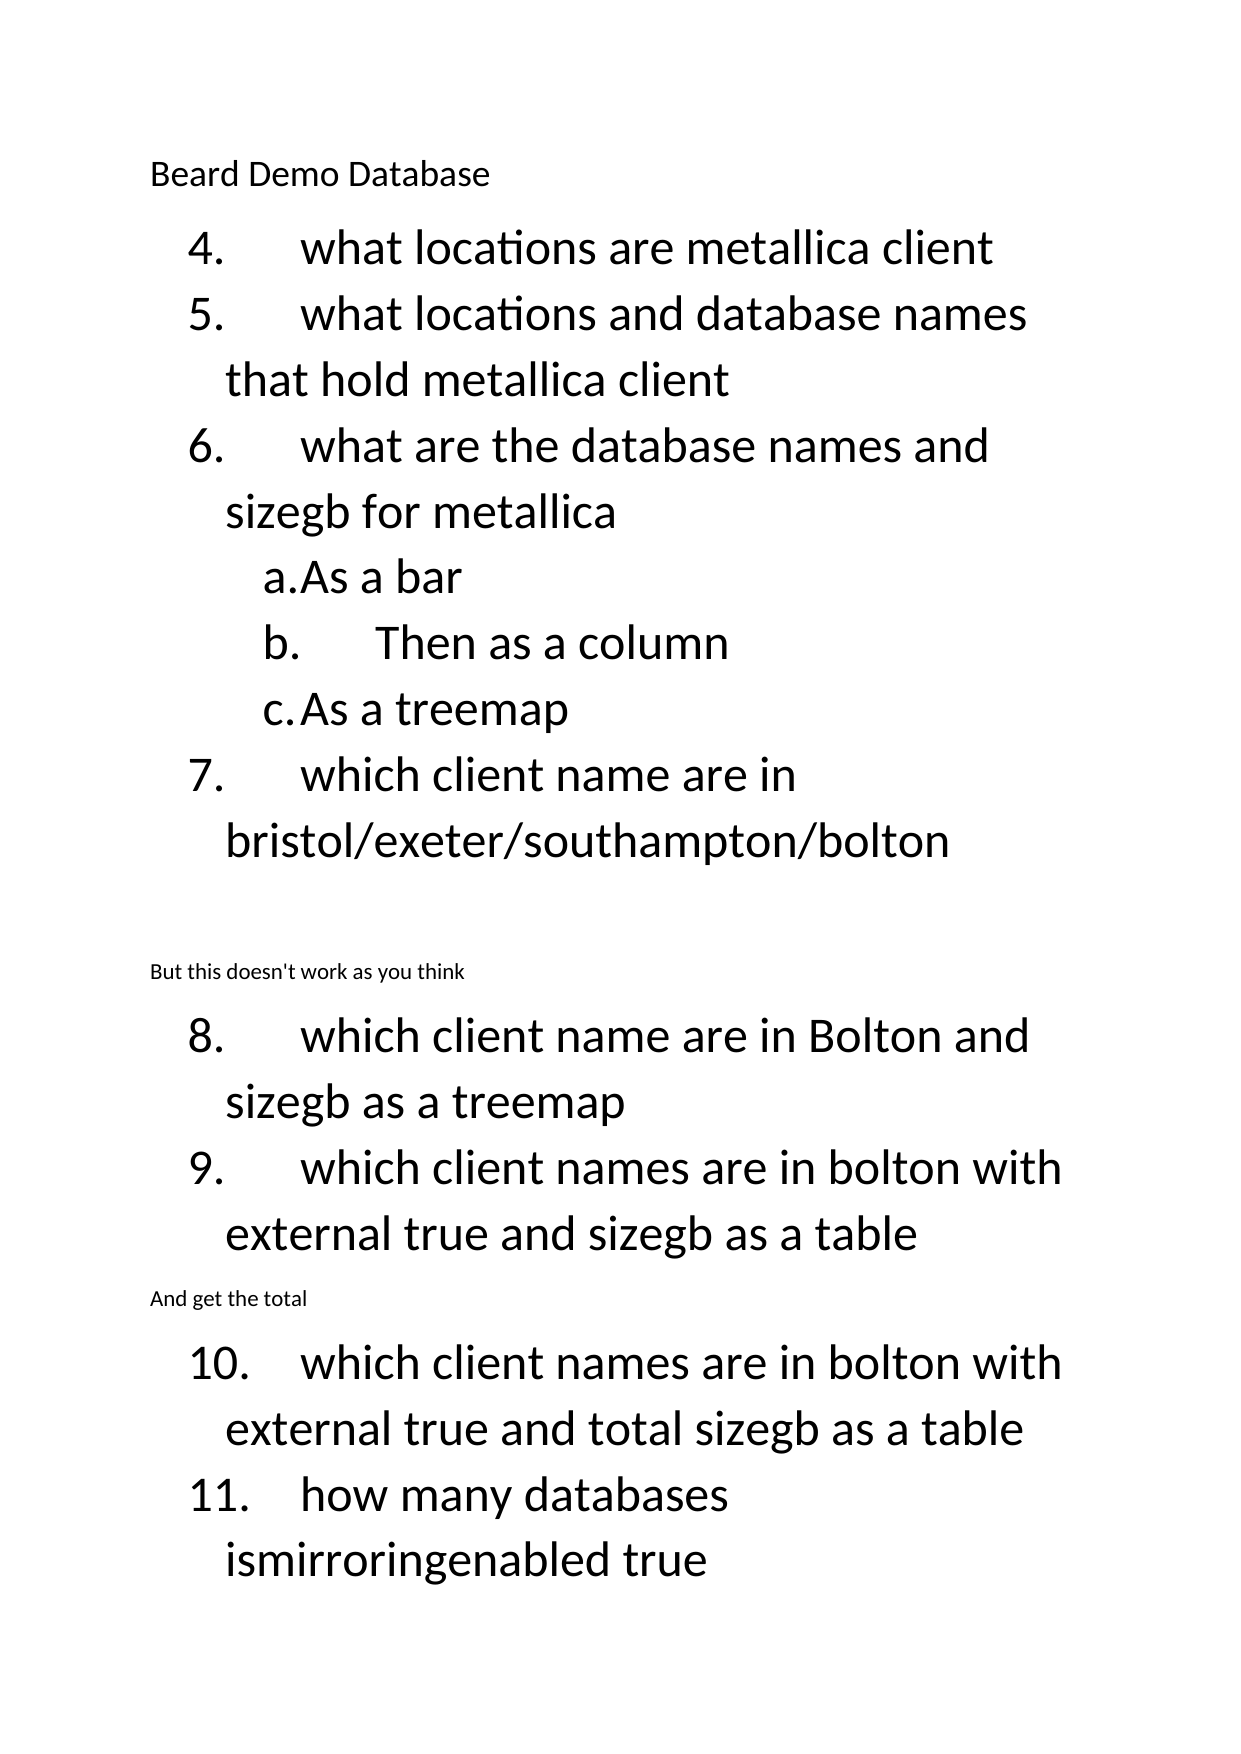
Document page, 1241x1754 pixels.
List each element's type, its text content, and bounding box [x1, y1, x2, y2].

list how many databases ismirroringenabled true [187, 1462, 1090, 1589]
list which client name are in bristol/exeter/southampton/bolton [187, 743, 1090, 936]
list As a bar [262, 545, 1090, 606]
list Then as a column [262, 611, 1090, 672]
list As a treemap [262, 677, 1090, 738]
list which client names are in bolton with external true and total sizegb as a table [187, 1331, 1090, 1458]
list what are the database names and sizegb for metallica [187, 414, 1090, 541]
text And get the total [150, 1284, 1090, 1312]
text Beard Demo Database [150, 150, 1090, 196]
list what locations are metallica client [187, 216, 1090, 277]
text But this doesn't work as you think [150, 957, 1090, 985]
list which client name are in Bolton and sizegb as a treemap [187, 1004, 1090, 1131]
list what locations and database names that hold metallica client [187, 282, 1090, 409]
list which client names are in bolton with external true and sizegb as a table [187, 1136, 1090, 1262]
